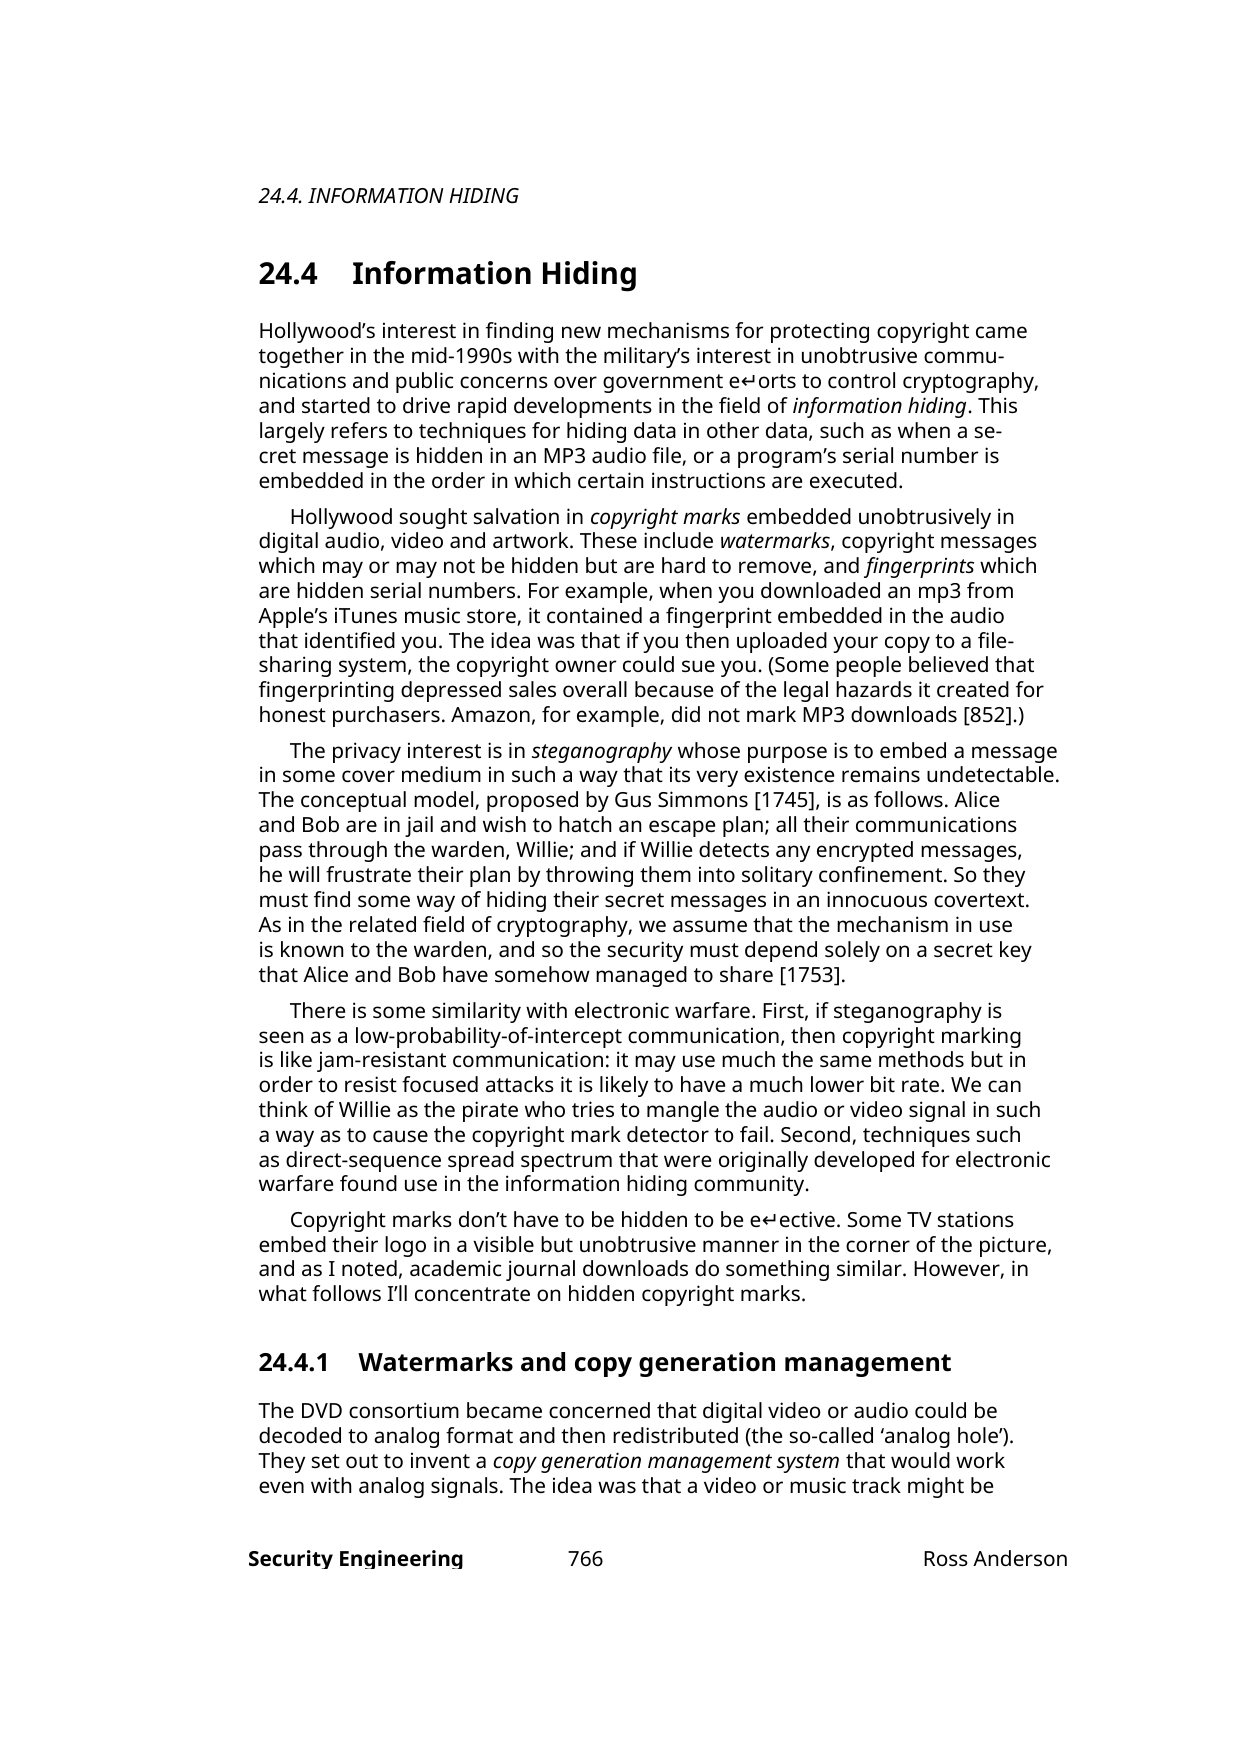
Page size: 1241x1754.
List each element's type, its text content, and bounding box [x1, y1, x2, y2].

text 24.4. INFORMATION HIDING [150, 187, 1090, 208]
text Hollywood’s interest in ﬁnding new mechanisms for protecting copyright came together in the mid-1990s with the military’s interest in unobtrusive commu- nications and public concerns over government e↵orts to control cryptography, and started to drive rapid developments in the ﬁeld of information hiding. This largely refers to techniques for hiding data in other data, such as when a se- cret message is hidden in an MP3 audio ﬁle, or a program’s serial number is embedded in the order in which certain instructions are executed. [150, 319, 1090, 494]
text digital audio, video and artwork. These include watermarks, copyright messages which may or may not be hidden but are hard to remove, and ﬁngerprints which are hidden serial numbers. For example, when you downloaded an mp3 from Apple’s iTunes music store, it contained a ﬁngerprint embedded in the audio that identiﬁed you. The idea was that if you then uploaded your copy to a ﬁle- sharing system, the copyright owner could sue you. (Some people believed that ﬁngerprinting depressed sales overall because of the legal hazards it created for honest purchasers. Amazon, for example, did not mark MP3 downloads [852].) [150, 529, 1090, 727]
table_header Ross Anderson [821, 1524, 1134, 1568]
text Hollywood sought salvation in copyright marks embedded unobtrusively in [150, 508, 1090, 529]
text There is some similarity with electronic warfare. First, if steganography is [150, 1002, 1090, 1023]
text embed their logo in a visible but unobtrusive manner in the corner of the picture, and as I noted, academic journal downloads do something similar. However, in what follows I’ll concentrate on hidden copyright marks. [150, 1232, 1090, 1307]
text The privacy interest is in steganography whose purpose is to embed a message [150, 742, 1090, 763]
text Copyright marks don’t have to be hidden to be e↵ective. Some TV stations [150, 1211, 1090, 1232]
text 24.4.1 Watermarks and copy generation management [150, 1351, 1090, 1376]
text The DVD consortium became concerned that digital video or audio could be decoded to analog format and then redistributed (the so-called ‘analog hole’). They set out to invent a copy generation management system that would work even with analog signals. The idea was that a video or music track might be [150, 1399, 1090, 1499]
text seen as a low-probability-of-intercept communication, then copyright marking is like jam-resistant communication: it may use much the same methods but in order to resist focused attacks it is likely to have a much lower bit rate. We can think of Willie as the pirate who tries to mangle the audio or video signal in such a way as to cause the copyright mark detector to fail. Second, techniques such as direct-sequence spread spectrum that were originally developed for electronic warfare found use in the information hiding community. [150, 1023, 1090, 1197]
text in some cover medium in such a way that its very existence remains undetectable. The conceptual model, proposed by Gus Simmons [1745], is as follows. Alice and Bob are in jail and wish to hatch an escape plan; all their communications pass through the warden, Willie; and if Willie detects any encrypted messages, he will frustrate their plan by throwing them into solitary conﬁnement. So they must ﬁnd some way of hiding their secret messages in an innocuous covertext. As in the related ﬁeld of cryptography, we assume that the mechanism in use is known to the warden, and so the security must depend solely on a secret key that Alice and Bob have somehow managed to share [1753]. [150, 763, 1090, 988]
table_header Security Engineering [194, 1524, 507, 1568]
table_header 766 [507, 1524, 821, 1568]
text 24.4 Information Hiding [150, 260, 1090, 290]
